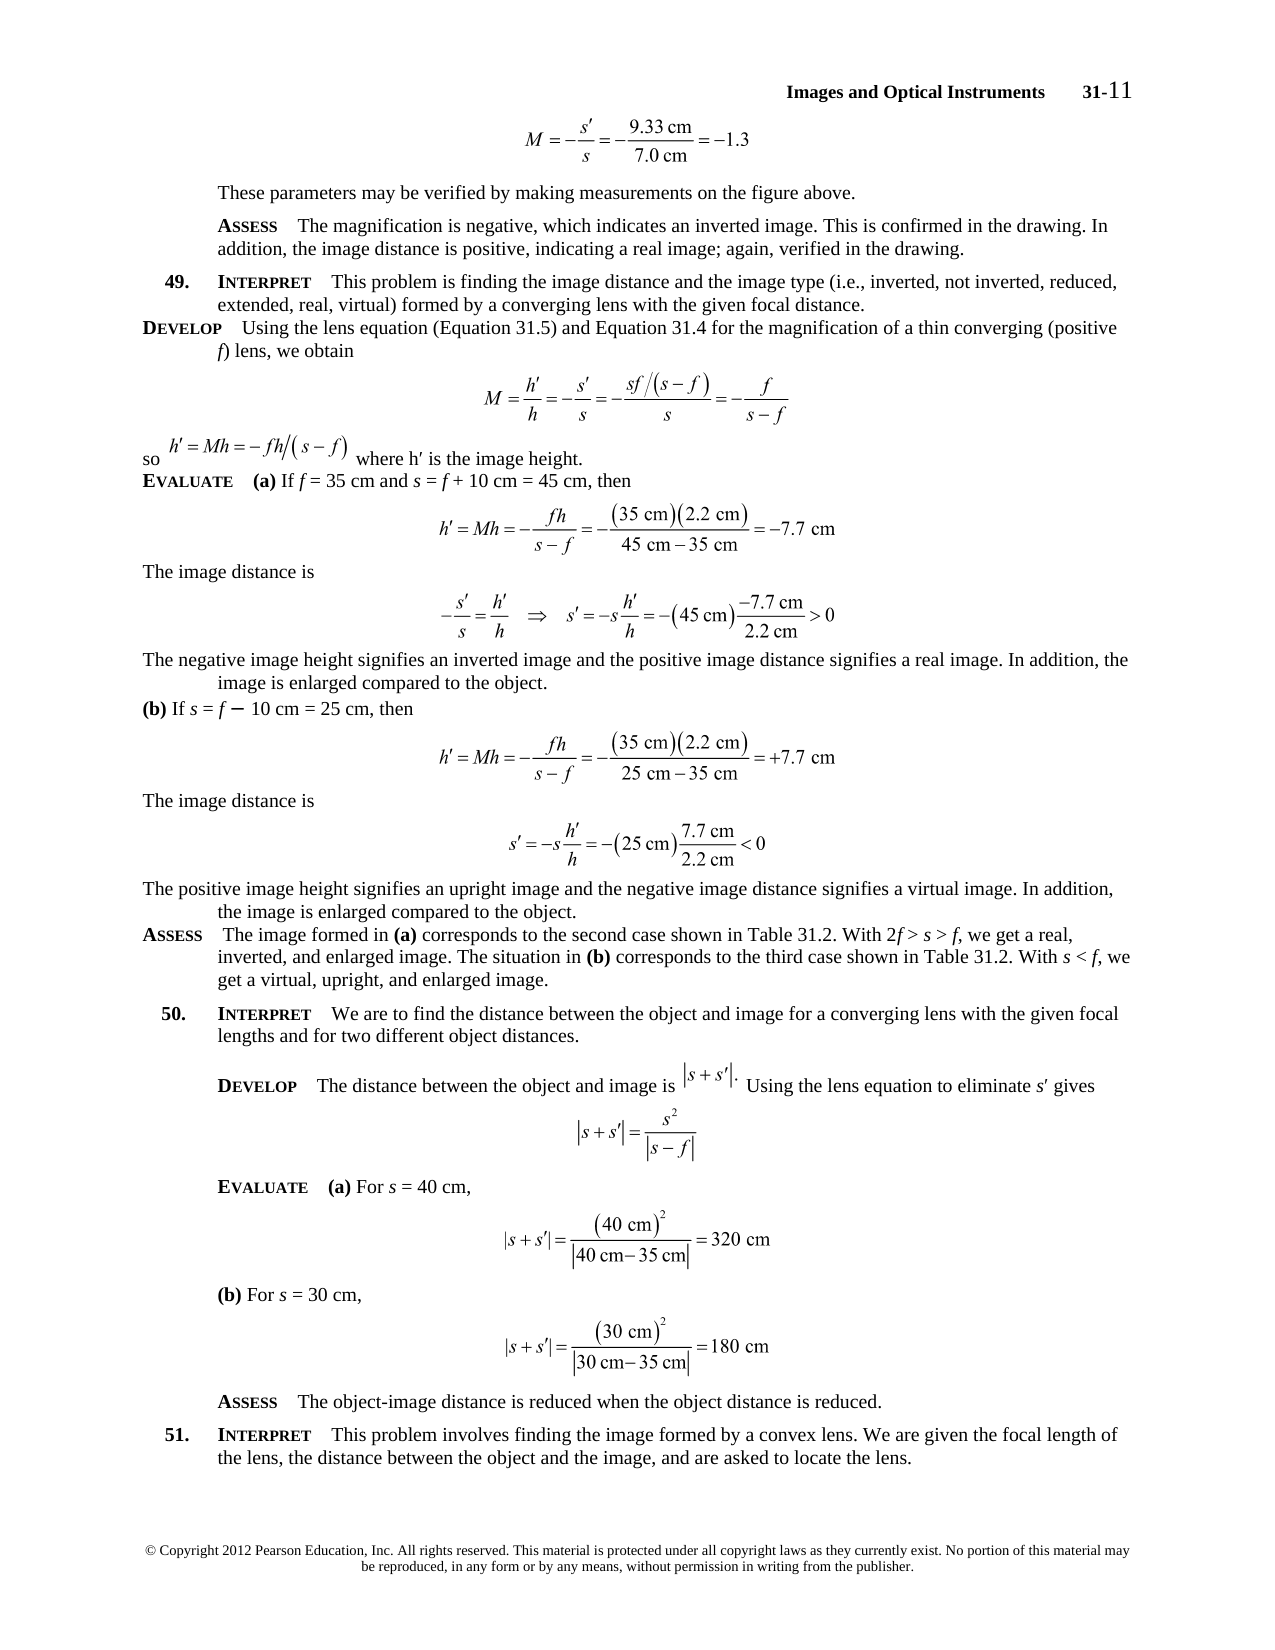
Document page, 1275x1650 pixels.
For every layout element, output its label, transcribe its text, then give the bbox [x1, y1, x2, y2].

text Assess The magnification is negative, which indicates an inverted image. This is confirmed in the drawing. In addition, the image distance is positive, indicating a real image; again, verified in the drawing. [217, 214, 1132, 260]
text 49. Interpret This problem is finding the image distance and the image type (i.e., inverted, not inverted, reduced, extended, real, virtual) formed by a converging lens with the given focal distance. [142, 271, 1132, 316]
text Assess The object-image distance is reduced when the object distance is reduced. [217, 1390, 1132, 1413]
text so where h′ is the image height. [142, 429, 1132, 469]
picture [435, 726, 840, 789]
text Evaluate (a) For s = 40 cm, [217, 1175, 1132, 1198]
text 50. Interpret We are to find the distance between the object and image for a converging lens with the given focal lengths and for two different object distances. [142, 1001, 1132, 1047]
text Develop Using the lens equation (Equation 31.5) and Equation 31.4 for the magnification of a thin converging (positive f) lens, we obtain [142, 316, 1132, 362]
text Assess The image formed in (a) corresponds to the second case shown in Table 31.2. With 2f > s > f, we get a real, inverted, and enlarged image. The situation in (b) corresponds to the third case shown in Table 31.2. With s < f, we get a virtual, upright, and enlarged image. [142, 923, 1132, 991]
text 51. Interpret This problem involves finding the image formed by a convex lens. We are given the focal length of the lens, the distance between the object and the image, and are asked to locate the lens. [142, 1423, 1132, 1469]
picture [502, 1310, 773, 1380]
text (b) For s = 30 cm, [217, 1283, 1132, 1305]
text The positive image height signifies an upright image and the negative image distance signifies a virtual image. In addition, the image is enlarged compared to the object. [142, 877, 1132, 923]
picture [165, 429, 351, 465]
picture [437, 587, 838, 647]
text The image distance is [142, 788, 1132, 811]
picture [574, 1102, 702, 1165]
text The image distance is [142, 560, 1132, 583]
picture [521, 112, 754, 171]
picture [505, 816, 770, 875]
text These parameters may be verified by making measurements on the figure above. [217, 181, 1132, 204]
text The negative image height signifies an inverted image and the positive image distance signifies a real image. In addition, the image is enlarged compared to the object. [142, 648, 1132, 694]
picture [435, 497, 840, 560]
picture [501, 1203, 774, 1273]
text Evaluate (a) If f = 35 cm and s = f + 10 cm = 45 cm, then [142, 469, 1132, 492]
text Develop The distance between the object and image is Using the lens equation to eliminate s′ gives [217, 1057, 1132, 1097]
picture [480, 367, 795, 430]
text (b) If s = f − 10 cm = 25 cm, then [142, 694, 1132, 721]
picture [680, 1057, 741, 1093]
